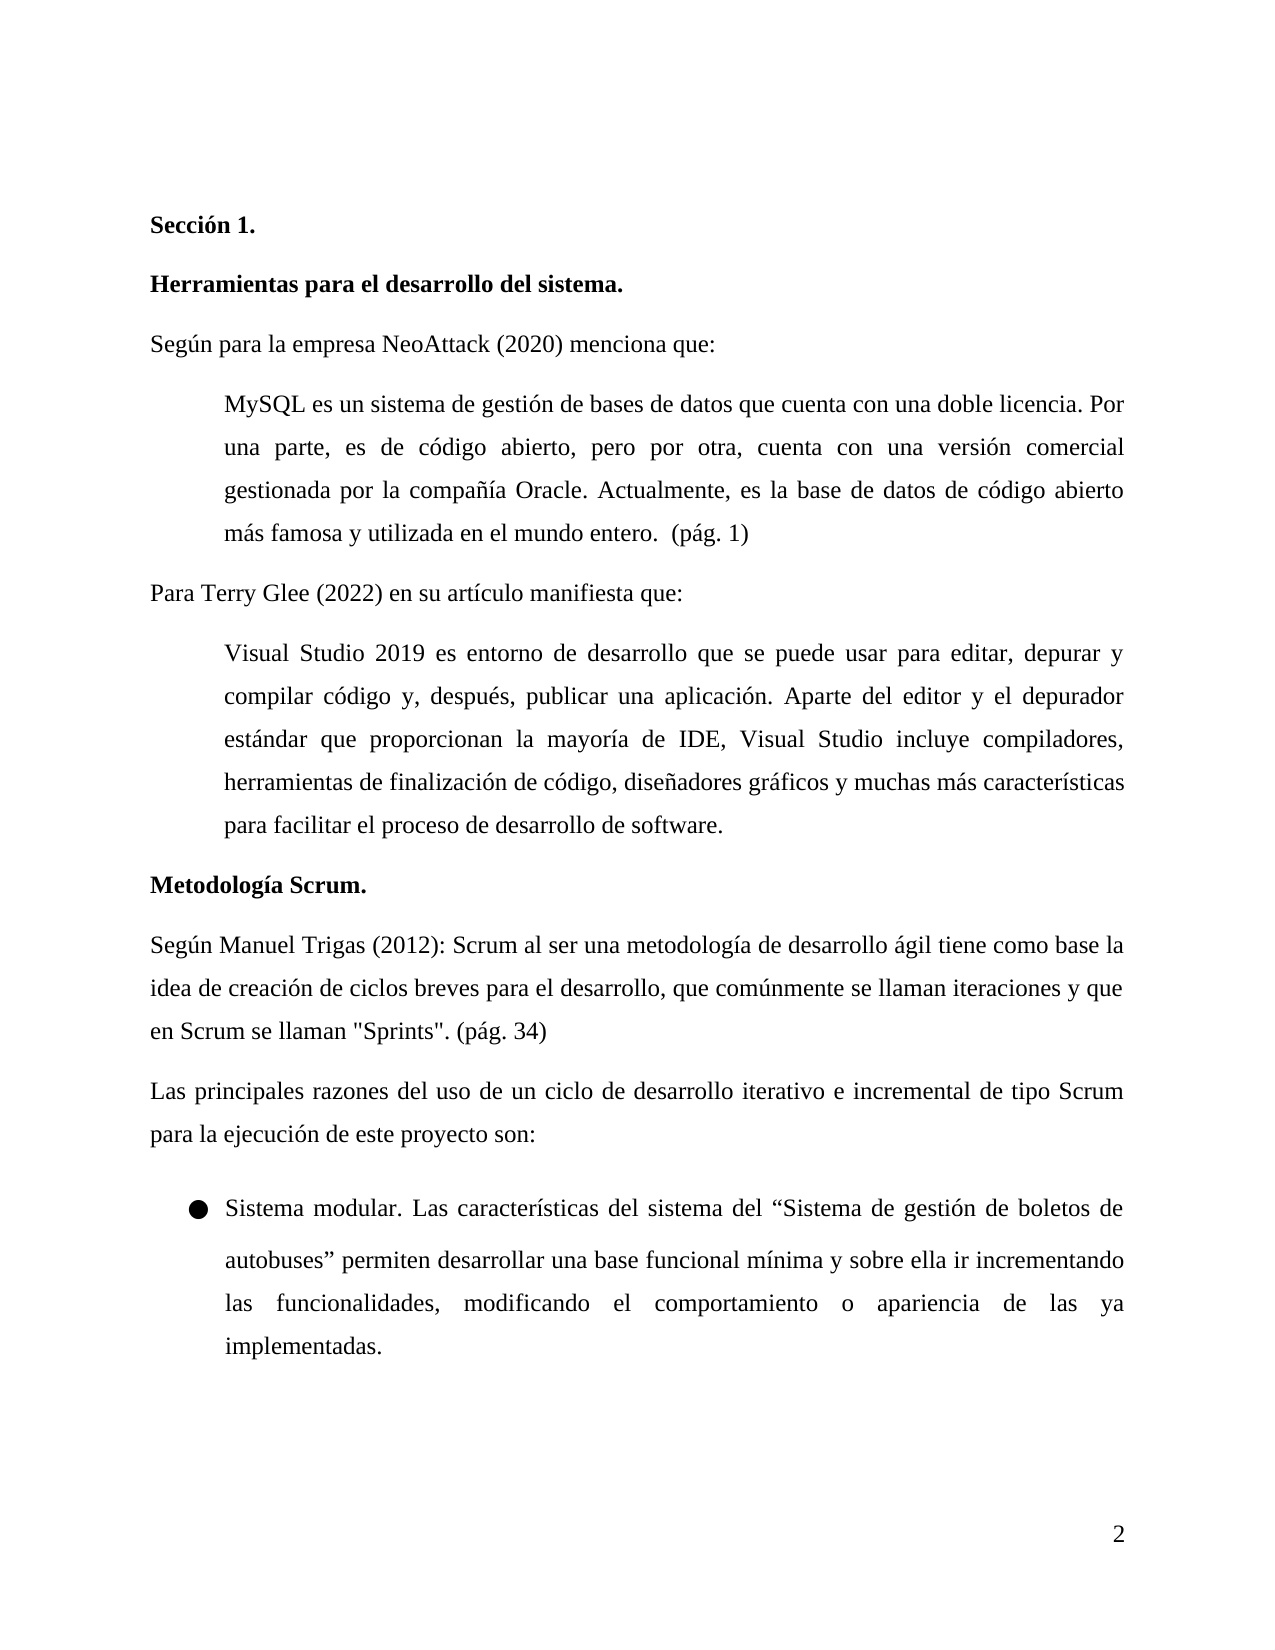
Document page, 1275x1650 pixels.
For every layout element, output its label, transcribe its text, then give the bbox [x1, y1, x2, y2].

text Según Manuel Trigas: Scrum al ser una metodología de desarrollo ágil tiene como base la idea de creación de ciclos breves para el desarrollo, que comúnmente se llaman iteraciones y que en Scrum se llaman "Sprints". [150, 930, 1125, 973]
text Las principales razones del uso de un ciclo de desarrollo iterativo e incremental de tipo Scrum para la ejecución de este proyecto son: [150, 1076, 1125, 1148]
text Sección 1. [150, 210, 1125, 238]
text Herramientas para el desarrollo del sistema. [150, 269, 1125, 298]
list Sistema modular. Las características del sistema del “Sistema de gestión de boletos de autobuses” permiten desarrollar una base funcional mínima y sobre ella ir incrementando las funcionalidades, modificando el comportamiento o apariencia de las ya implementadas. [187, 1179, 1125, 1360]
text Para Terry Glee en su artículo manifiesta que: [150, 578, 1125, 607]
text MySQL es un sistema de gestión de bases de datos que cuenta con una doble licencia. Por una parte, es de código abierto, pero por otra, cuenta con una versión comercial gestionada por la compañía Oracle. Actualmente, es la base de datos de código abierto más famosa y utilizada en el mundo entero. [224, 389, 1125, 547]
text Visual Studio 2019 es entorno de desarrollo que se puede usar para editar, depurar y compilar código y, después, publicar una aplicación. Aparte del editor y el depurador estándar que proporcionan la mayoría de IDE, Visual Studio incluye compiladores, herramientas de finalización de código, diseñadores gráficos y muchas más características para facilitar el proceso de desarrollo de software. [224, 638, 1125, 839]
text Metodología Scrum. [150, 870, 1125, 899]
text Según para la empresa NeoAttack menciona que: [150, 329, 1125, 358]
text Según Manuel Trigas: Scrum al ser una metodología de desarrollo ágil tiene como base la idea de creación de ciclos breves para el desarrollo, que comúnmente se llaman iteraciones y que en Scrum se llaman "Sprints". [150, 1002, 1125, 1045]
